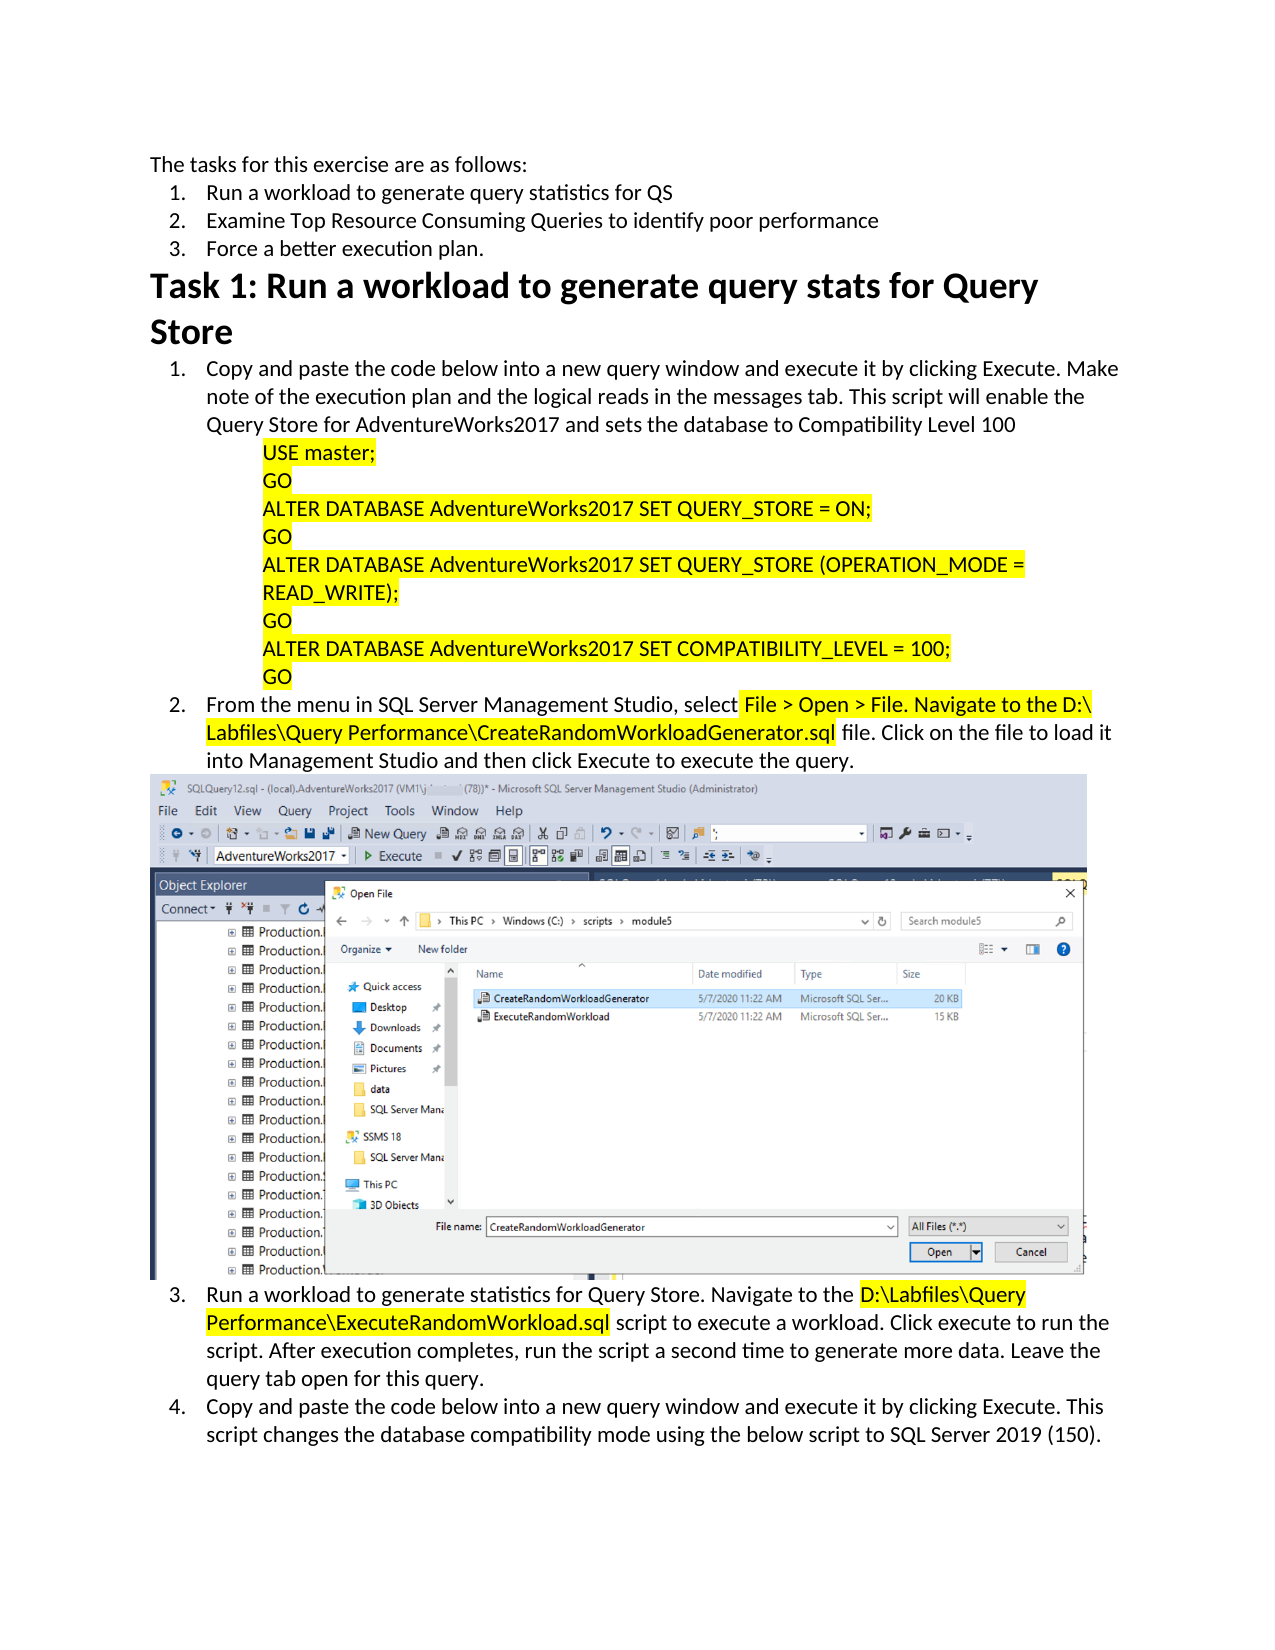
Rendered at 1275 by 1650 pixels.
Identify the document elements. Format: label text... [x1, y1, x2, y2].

list Examine Top Resource Consuming Queries to identify poor performance [169, 206, 1125, 234]
list Run a workload to generate query statistics for QS [169, 178, 1125, 206]
list Copy and paste the code below into a new query window and execute it by clicking Execute. Make note of the execution plan and the logical reads in the messages tab. This script will enable the Query Store for AdventureWorks2017 and sets the database to Compatibility Level 100 [169, 354, 1125, 438]
text The tasks for this exercise are as follows: [150, 150, 1125, 178]
text ALTER DATABASE AdventureWorks2017 SET COMPATIBILITY_LEVEL = 100; GO [292, 634, 1125, 690]
picture [150, 774, 1087, 1280]
list Run a workload to generate statistics for Query Store. Navigate to the D:\Labfiles\Query Performance\ExecuteRandomWorkload.sql script to execute a workload. Click execute to run the script. After execution completes, run the script a second time to generate more data. Leave the query tab open for this query. [169, 1280, 1125, 1392]
list Force a better execution plan. [169, 234, 1125, 262]
text USE master; GO [292, 438, 1125, 494]
text ALTER DATABASE AdventureWorks2017 SET QUERY_STORE (OPERATION_MODE = READ_WRITE); GO [292, 550, 1125, 634]
text ALTER DATABASE AdventureWorks2017 SET QUERY_STORE = ON; GO [292, 494, 1125, 550]
text Task 1: Run a workload to generate query stats for Query Store [150, 262, 1125, 354]
list Copy and paste the code below into a new query window and execute it by clicking Execute. This script changes the database compatibility mode using the below script to SQL Server 2019 (150). [169, 1392, 1125, 1448]
list From the menu in SQL Server Management Studio, select File > Open > File. Navigate to the D:\Labfiles\Query Performance\CreateRandomWorkloadGenerator.sql file. Click on the file to load it into Management Studio and then click Execute to execute the query. [169, 690, 1125, 774]
